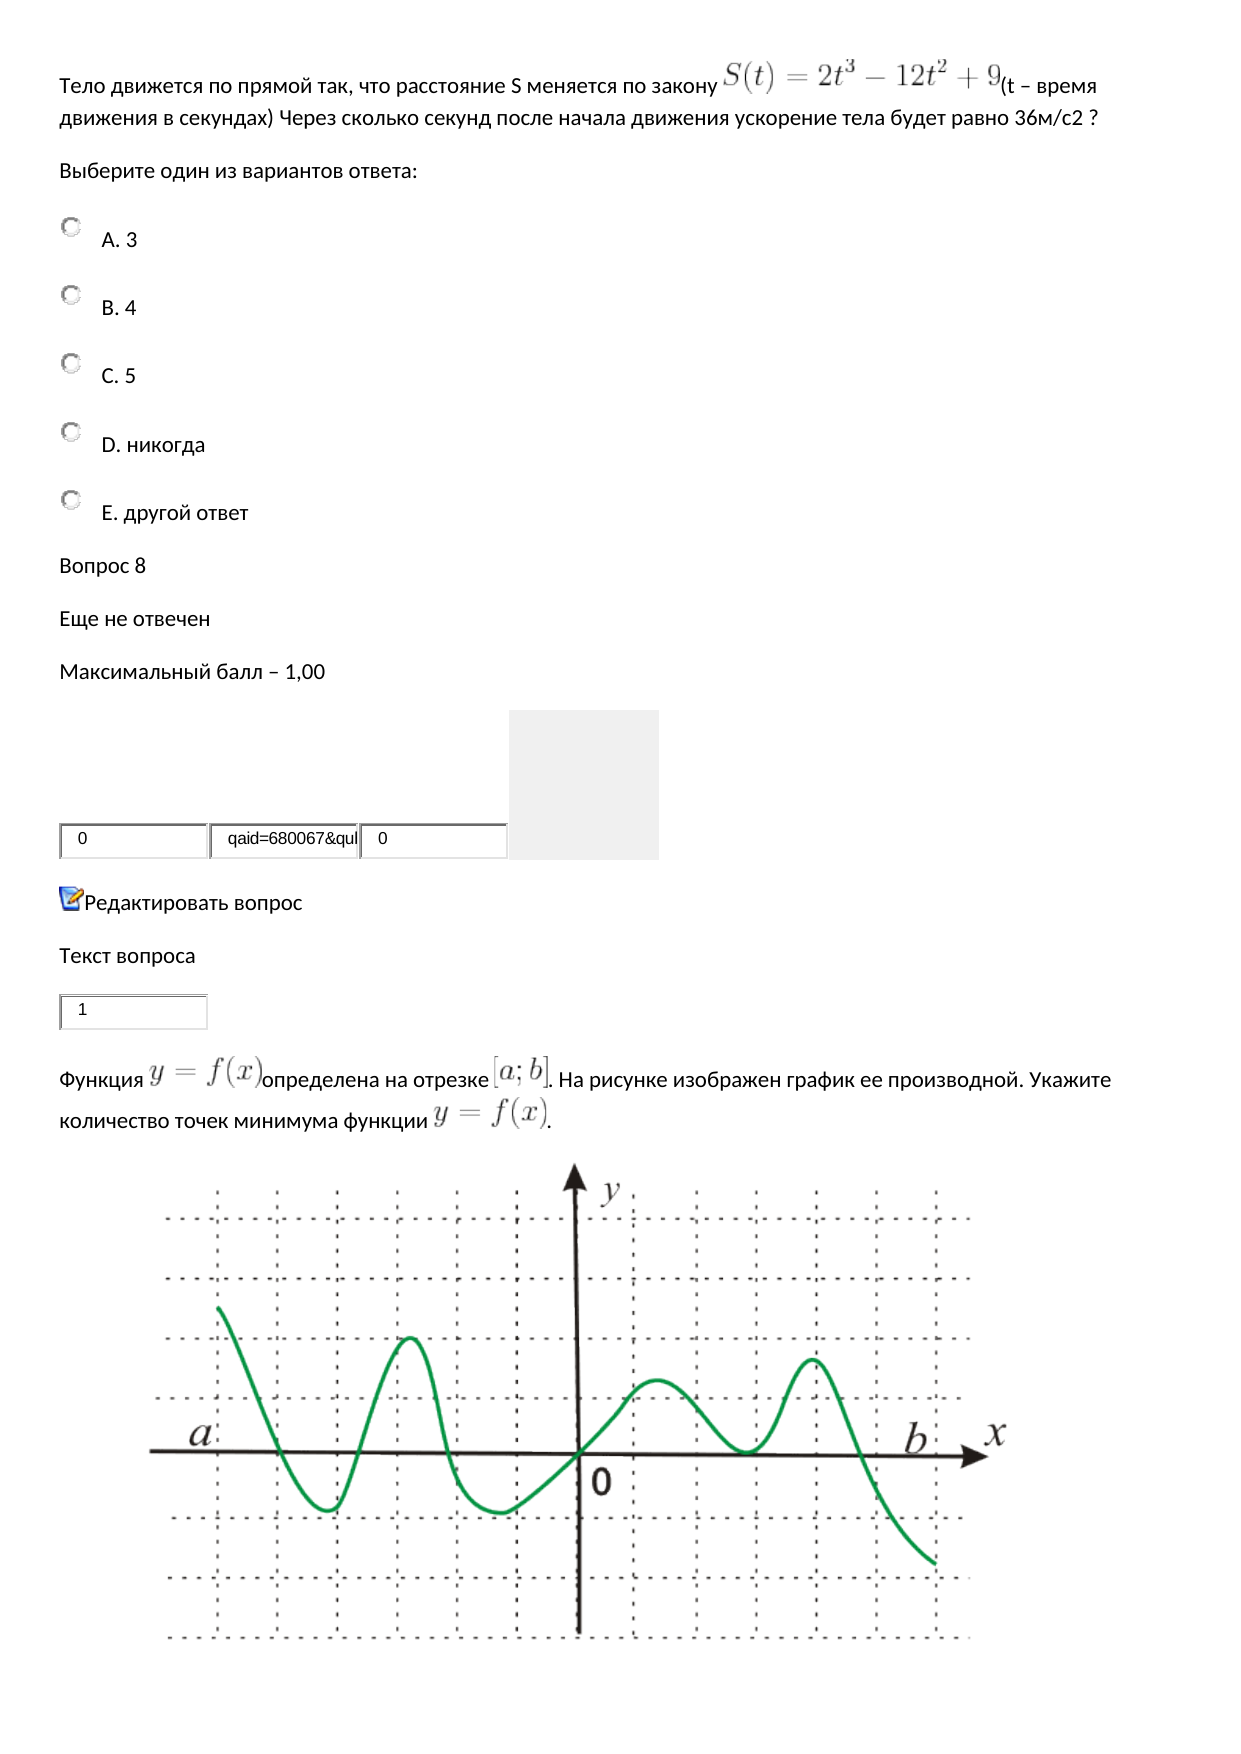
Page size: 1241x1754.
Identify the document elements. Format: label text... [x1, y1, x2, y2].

picture [723, 59, 1000, 94]
text Максимальный балл – 1,00 [59, 657, 1181, 685]
text Выберите один из вариантов ответа: [59, 156, 1181, 184]
picture [146, 1159, 1010, 1643]
text D. никогда [59, 414, 1181, 458]
text Текст вопроса [59, 941, 1181, 969]
text C. 5 [59, 346, 1181, 389]
picture [433, 1097, 547, 1129]
text Еще не отвечен [59, 604, 1181, 632]
text B. 4 [59, 278, 1181, 321]
text Тело движется по прямой так, что расстояние S меняется по закону (t – время движения в секундах) Через сколько секунд после начала движения ускорение тела будет равно 36м/с2 ? [59, 59, 1181, 131]
picture [59, 885, 84, 911]
text Вопрос 8 [59, 551, 1181, 579]
text A. 3 [59, 209, 1181, 253]
text Редактировать вопрос [59, 885, 1181, 916]
picture [494, 1056, 548, 1088]
text E. другой ответ [59, 483, 1181, 526]
picture [149, 1056, 262, 1088]
text Функция определена на отрезке . На рисунке изображен график ее производной. Укажите количество точек минимума функции . [59, 1057, 1181, 1135]
